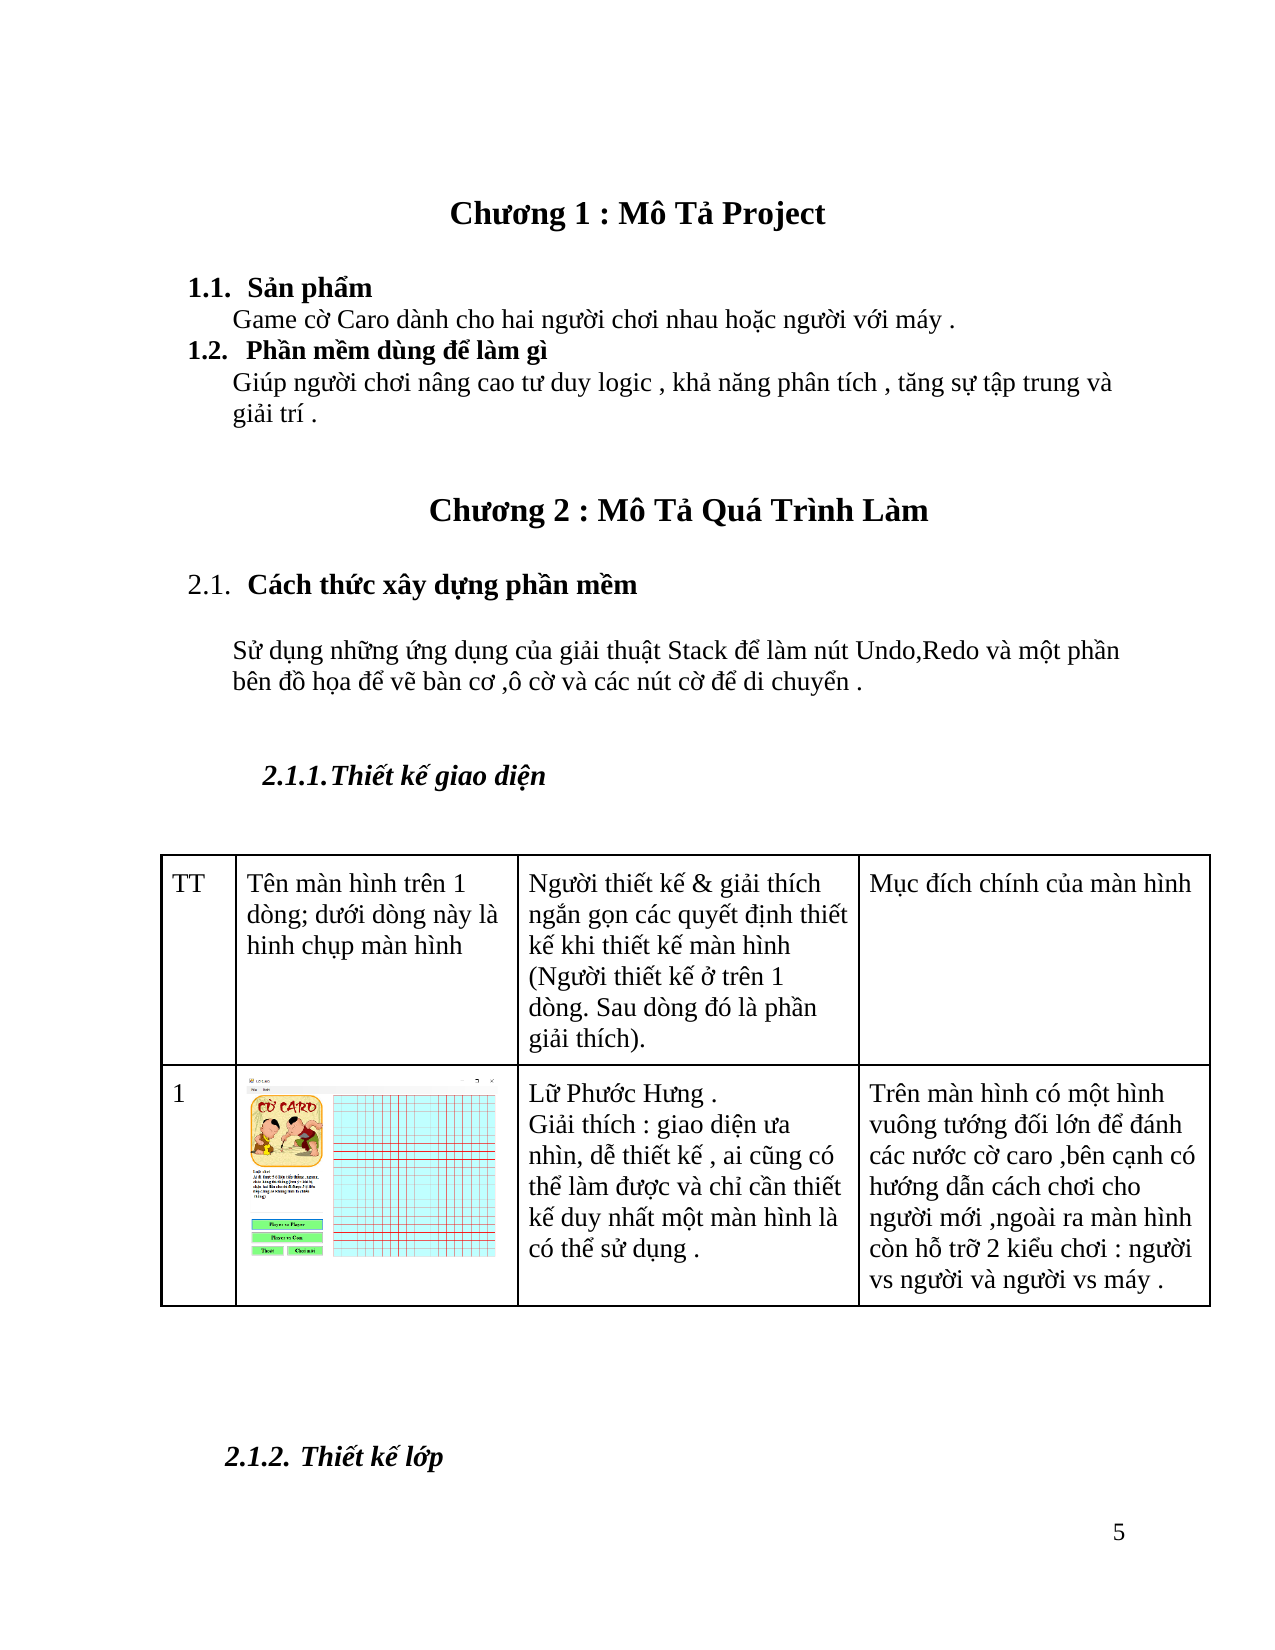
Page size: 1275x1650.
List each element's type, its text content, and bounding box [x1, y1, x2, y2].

table_cell [237, 1066, 517, 1305]
list Sử dụng những ứng dụng của giải thuật Stack để làm nút Undo,Redo và một phần bên đồ họa để vẽ bàn cơ ,ô cờ và các nút cờ để di chuyển . [232, 634, 1125, 696]
picture [246, 1076, 499, 1261]
table_cell Lữ Phước Hưng . Giải thích : giao diện ưa nhìn, dễ thiết kế , ai cũng có thể làm được và chỉ cần thiết kế duy nhất một màn hình là có thể sử dụng . [519, 1066, 858, 1305]
list Giúp người chơi nâng cao tư duy logic , khả năng phân tích , tăng sự tập trung và giải trí . [232, 366, 1125, 428]
list Thiết kế giao diện [262, 758, 1125, 792]
table_header Mục đích chính của màn hình [860, 856, 1209, 1064]
list Cách thức xây dựng phần mềm [187, 567, 1125, 600]
list Phần mềm dùng để làm gì [187, 334, 1125, 366]
table_cell 1 [163, 1066, 235, 1305]
list Chương 2 : Mô Tả Quá Trình Làm [232, 490, 1125, 528]
list Thiết kế lớp [225, 1439, 1125, 1472]
table_header Tên màn hình trên 1 dòng; dưới dòng này là hinh chụp màn hình [237, 856, 517, 1064]
list Sản phẩm [187, 270, 1125, 303]
table_header TT [163, 856, 235, 1064]
table_cell Trên màn hình có một hình vuông tướng đối lớn để đánh các nước cờ caro ,bên cạnh có hướng dẫn cách chơi cho người mới ,ngoài ra màn hình còn hỗ trỡ 2 kiểu chơi : người vs người và người vs máy . [860, 1066, 1209, 1305]
table_header Người thiết kế & giải thích ngắn gọn các quyết định thiết kế khi thiết kế màn hình (Người thiết kế ở trên 1 dòng. Sau dòng đó là phần giải thích). [519, 856, 858, 1064]
list Game cờ Caro dành cho hai người chơi nhau hoặc người với máy . [232, 303, 1125, 334]
text Chương 1 : Mô Tả Project [150, 193, 1125, 231]
